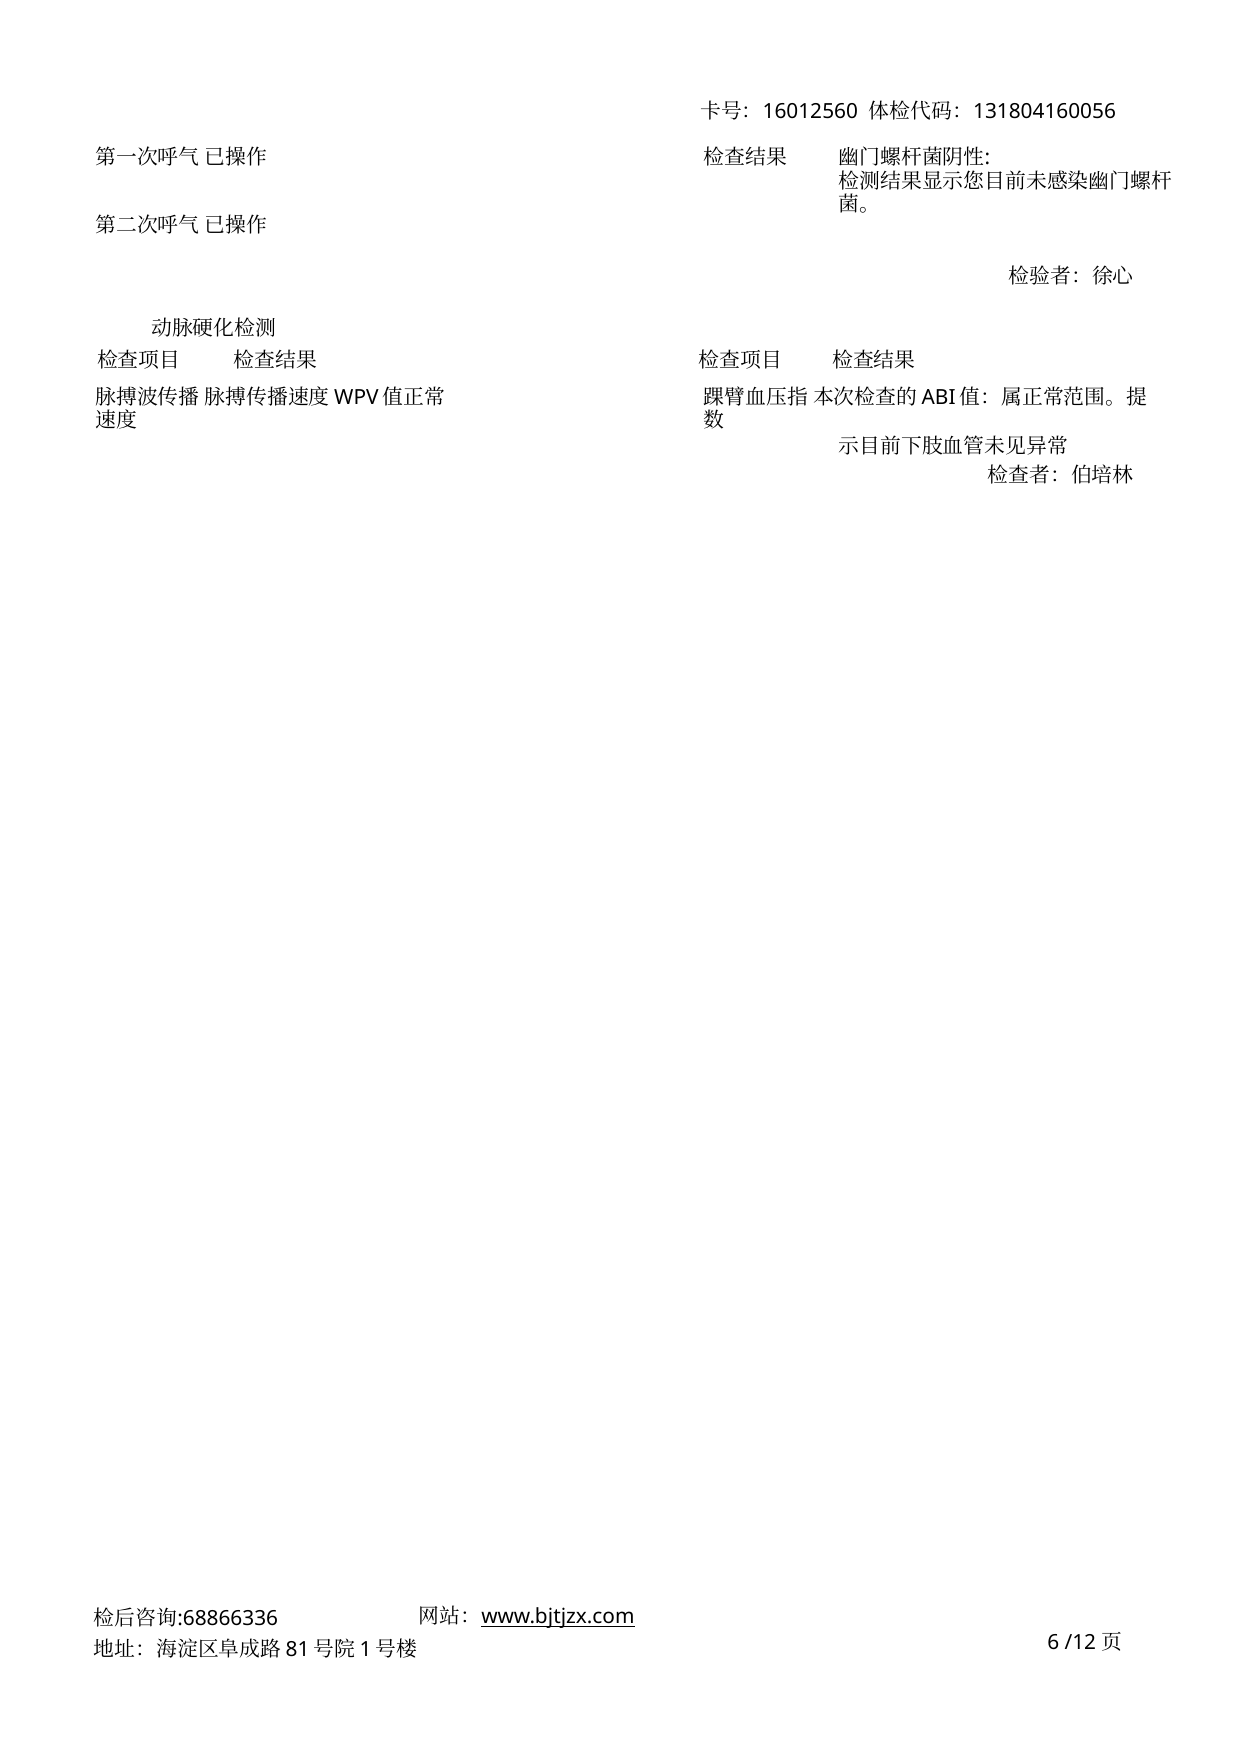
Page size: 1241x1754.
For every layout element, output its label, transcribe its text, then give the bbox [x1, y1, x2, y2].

text 动脉硬化检测 [151, 319, 308, 340]
text 检后咨询:68866336 [94, 1609, 303, 1630]
text 示目前下肢血管未见异常 [838, 432, 1233, 459]
text 卡号：16012560 体检代码：131804160056 [700, 102, 1171, 123]
text 速度 [95, 408, 504, 432]
text 检测结果显示您目前未感染幽门螺杆 [838, 169, 1225, 193]
text 数 [703, 408, 1233, 432]
text 检验者：徐心 [1008, 267, 1166, 288]
text 地址：海淀区阜成路81号院1号楼 [94, 1639, 444, 1660]
text 踝臂血压指 本次检查的ABI值：属正常范围。提 [703, 388, 1233, 408]
text 检查结果 [703, 148, 818, 168]
text 检查项目 [97, 351, 212, 372]
text 检查结果 [832, 351, 947, 372]
text 检查项目 [699, 351, 813, 372]
text 脉搏波传播 脉搏传播速度WPV值正常 [95, 388, 504, 408]
text 检查结果 [233, 351, 348, 372]
text 6 /12 页 [1047, 1633, 1159, 1653]
text 菌。 [838, 193, 1225, 217]
text 网站：www.bjtjzx.com [418, 1607, 660, 1628]
text 第一次呼气 已操作 [95, 148, 324, 168]
text 幽门螺杆菌阴性: [838, 148, 1225, 169]
text 第二次呼气 已操作 [95, 168, 324, 248]
text 检查者：伯培林 [987, 459, 1233, 489]
